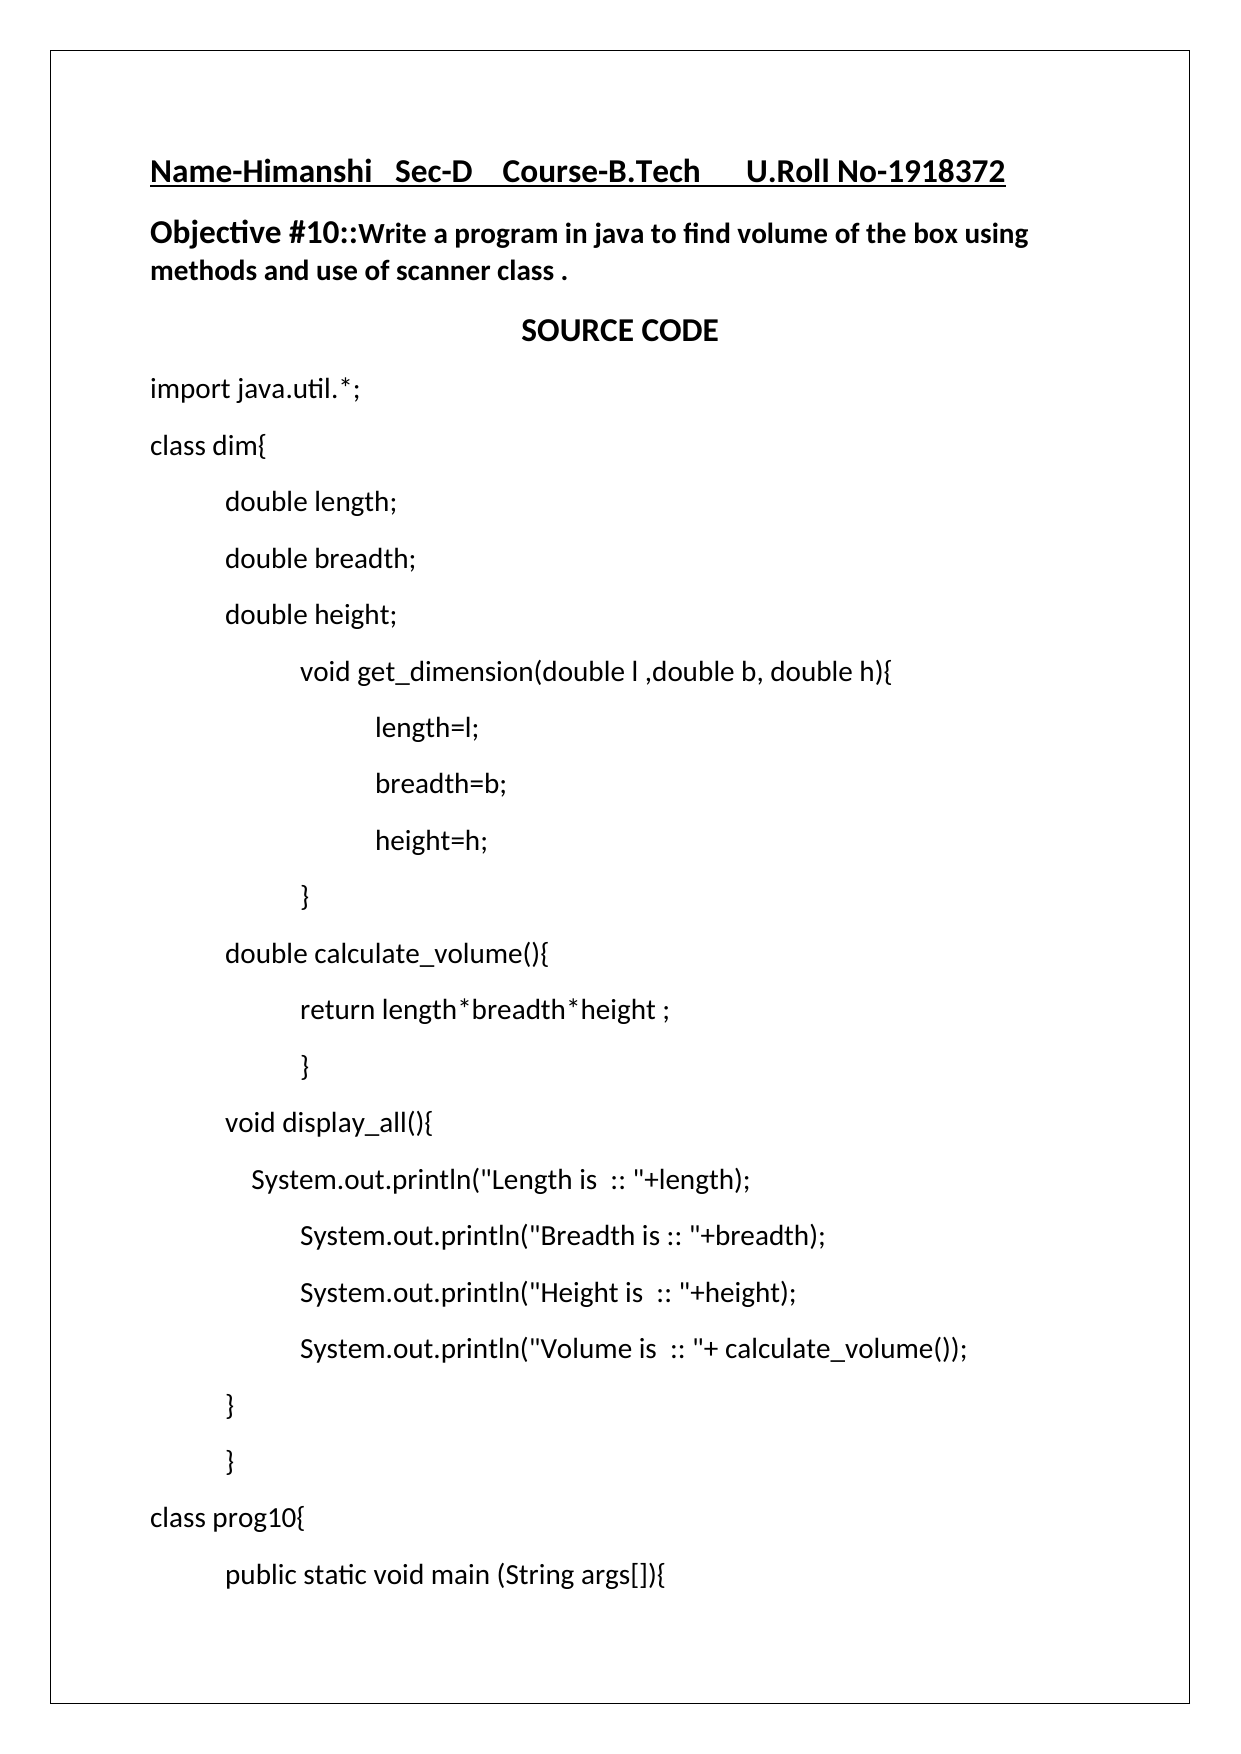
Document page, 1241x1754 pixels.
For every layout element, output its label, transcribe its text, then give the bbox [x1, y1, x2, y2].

text } [150, 1048, 1090, 1083]
text return length*breadth*height ; [150, 991, 1090, 1027]
text double length; [150, 483, 1090, 519]
text System.out.println("Breadth is :: "+breadth); [150, 1217, 1090, 1253]
text public static void main (String args[]){ [150, 1556, 1090, 1592]
text } [150, 1387, 1090, 1422]
text } [150, 1443, 1090, 1479]
text breadth=b; [150, 766, 1090, 801]
text import java.util.*; [150, 370, 1090, 406]
text System.out.println("Length is :: "+length); [150, 1161, 1090, 1196]
text void display_all(){ [150, 1104, 1090, 1140]
text length=l; [150, 709, 1090, 745]
text class dim{ [150, 427, 1090, 462]
text Objective #10::Write a program in java to find volume of the box using methods and use of scanner class . [150, 212, 1090, 288]
text double breadth; [150, 540, 1090, 575]
text height=h; [150, 822, 1090, 858]
text double height; [150, 596, 1090, 632]
text Name-Himanshi Sec-D Course-B.Tech U.Roll No-1918372 [150, 150, 1090, 191]
text void get_dimension(double l ,double b, double h){ [225, 653, 1090, 688]
text class prog10{ [150, 1499, 1090, 1535]
text double calculate_volume(){ [150, 935, 1090, 971]
text SOURCE CODE [150, 309, 1090, 349]
text System.out.println("Height is :: "+height); [150, 1274, 1090, 1309]
text System.out.println("Volume is :: "+ calculate_volume()); [150, 1330, 1090, 1366]
text } [150, 878, 1090, 914]
